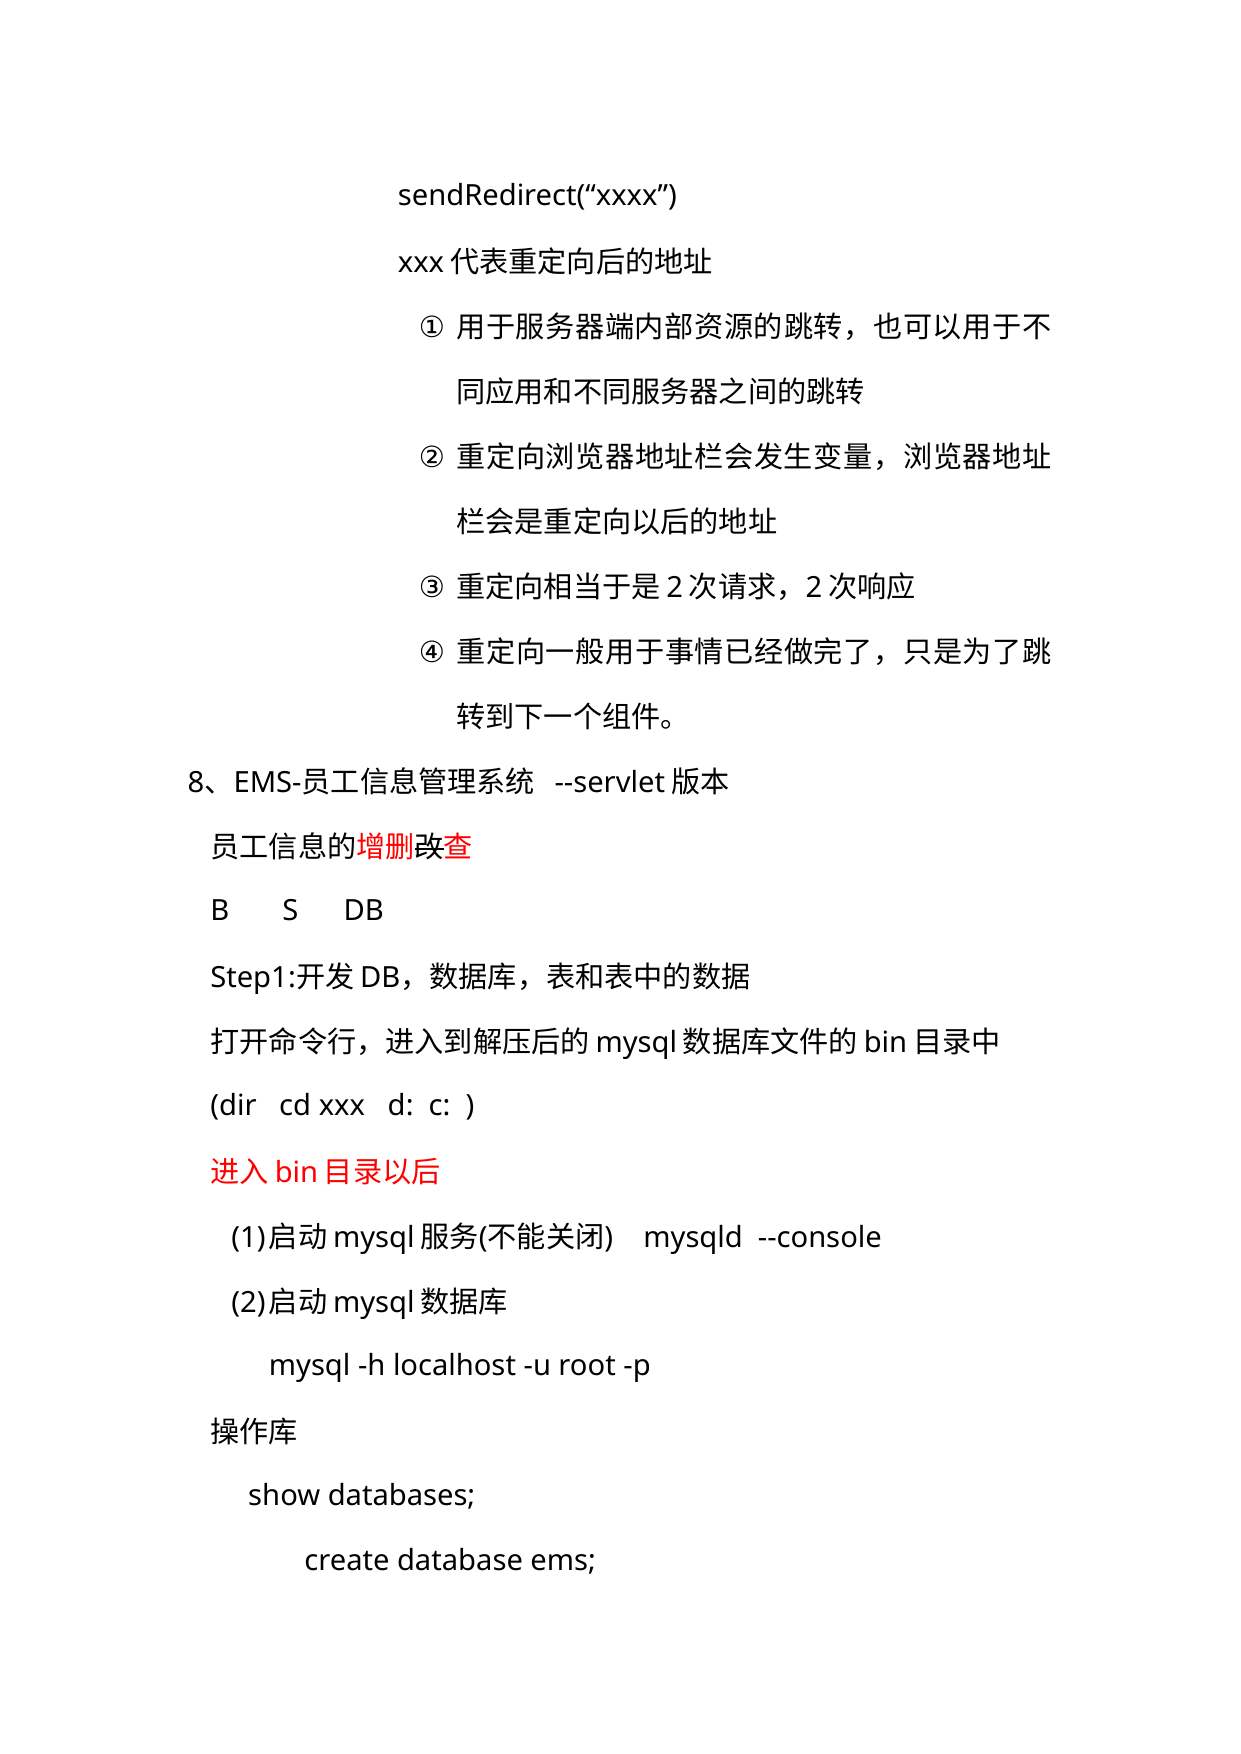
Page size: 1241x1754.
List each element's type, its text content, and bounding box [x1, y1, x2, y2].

text show databases; [187, 1462, 1053, 1527]
list 重定向相当于是2次请求，2次响应 [419, 552, 1053, 617]
text 员工信息的增删改查 [187, 812, 1053, 877]
text B S DB [187, 877, 1053, 942]
text 操作库 [187, 1397, 1053, 1462]
list 重定向浏览器地址栏会发生变量，浏览器地址栏会是重定向以后的地址 [419, 422, 1053, 552]
list 启动mysql服务(不能关闭) mysqld --console [231, 1202, 1053, 1267]
list 重定向一般用于事情已经做完了，只是为了跳转到下一个组件。 [419, 617, 1053, 747]
text Step1:开发DB，数据库，表和表中的数据 [187, 942, 1053, 1007]
list xxx代表重定向后的地址 [375, 227, 1053, 292]
text 8、EMS-员工信息管理系统 --servlet版本 [187, 747, 1053, 812]
text (dir cd xxx d: c: ) [187, 1072, 1053, 1137]
text create database ems; [187, 1527, 1053, 1592]
list 用于服务器端内部资源的跳转，也可以用于不同应用和不同服务器之间的跳转 [419, 292, 1053, 422]
list sendRedirect(“xxxx”) [375, 162, 1053, 227]
list 启动mysql数据库 [231, 1267, 1053, 1332]
list mysql -h localhost -u root -p [269, 1332, 1053, 1397]
text 进入bin目录以后 [187, 1137, 1053, 1202]
text 打开命令行，进入到解压后的mysql数据库文件的bin目录中 [187, 1007, 1053, 1072]
